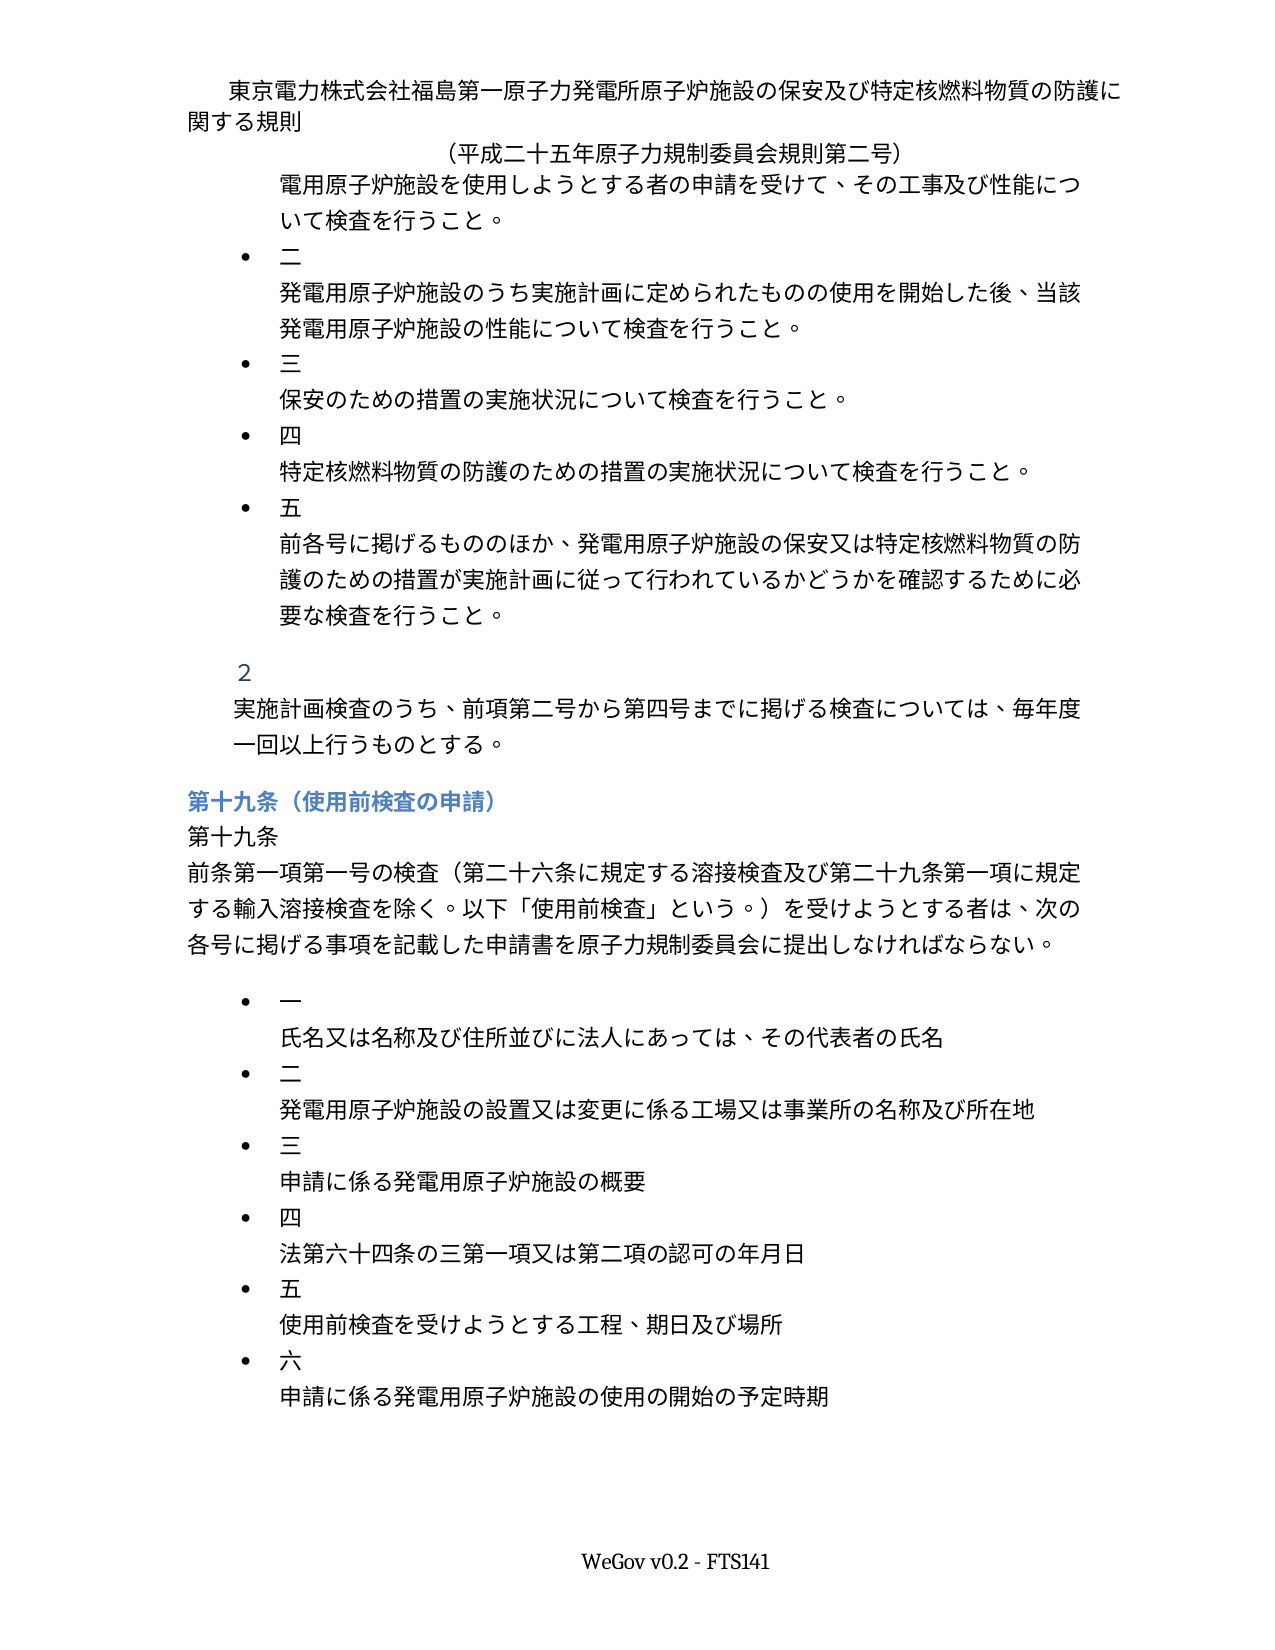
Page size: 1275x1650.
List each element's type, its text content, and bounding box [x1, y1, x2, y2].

list 二 発電用原子炉施設の設置又は変更に係る工場又は事業所の名称及び所在地 [242, 1058, 1087, 1125]
list 一 氏名又は名称及び住所並びに法人にあっては、その代表者の氏名 [242, 986, 1087, 1053]
list 三 申請に係る発電用原子炉施設の概要 [242, 1130, 1087, 1197]
text 第十九条 前条第一項第一号の検査（第二十六条に規定する溶接検査及び第二十九条第一項に規定する輸入溶接検査を除く。以下「使用前検査」という。）を受けようとする者は、次の各号に掲げる事項を記載した申請書を原子力規制委員会に提出しなければならない。 [187, 821, 1087, 960]
list 四 法第六十四条の三第一項又は第二項の認可の年月日 [242, 1202, 1087, 1269]
list 一 発電用原子炉施設のうち実施計画に定められたものの使用の開始前に、当該発電用原子炉施設を使用しようとする者の申請を受けて、その工事及び性能について検査を行うこと。 [242, 169, 1087, 236]
subtitle 第十九条（使用前検査の申請） [187, 785, 1087, 817]
list 三 保安のための措置の実施状況について検査を行うこと。 [242, 348, 1087, 416]
list 六 申請に係る発電用原子炉施設の使用の開始の予定時期 [242, 1345, 1087, 1412]
list 五 前各号に掲げるもののほか、発電用原子炉施設の保安又は特定核燃料物質の防護のための措置が実施計画に従って行われているかどうかを確認するために必要な検査を行うこと。 [242, 492, 1087, 631]
list 四 特定核燃料物質の防護のための措置の実施状況について検査を行うこと。 [242, 420, 1087, 487]
list 二 発電用原子炉施設のうち実施計画に定められたものの使用を開始した後、当該発電用原子炉施設の性能について検査を行うこと。 [242, 241, 1087, 344]
list 五 使用前検査を受けようとする工程、期日及び場所 [242, 1273, 1087, 1341]
subtitle ２ [233, 657, 1087, 688]
text 実施計画検査のうち、前項第二号から第四号までに掲げる検査については、毎年度一回以上行うものとする。 [233, 693, 1087, 760]
